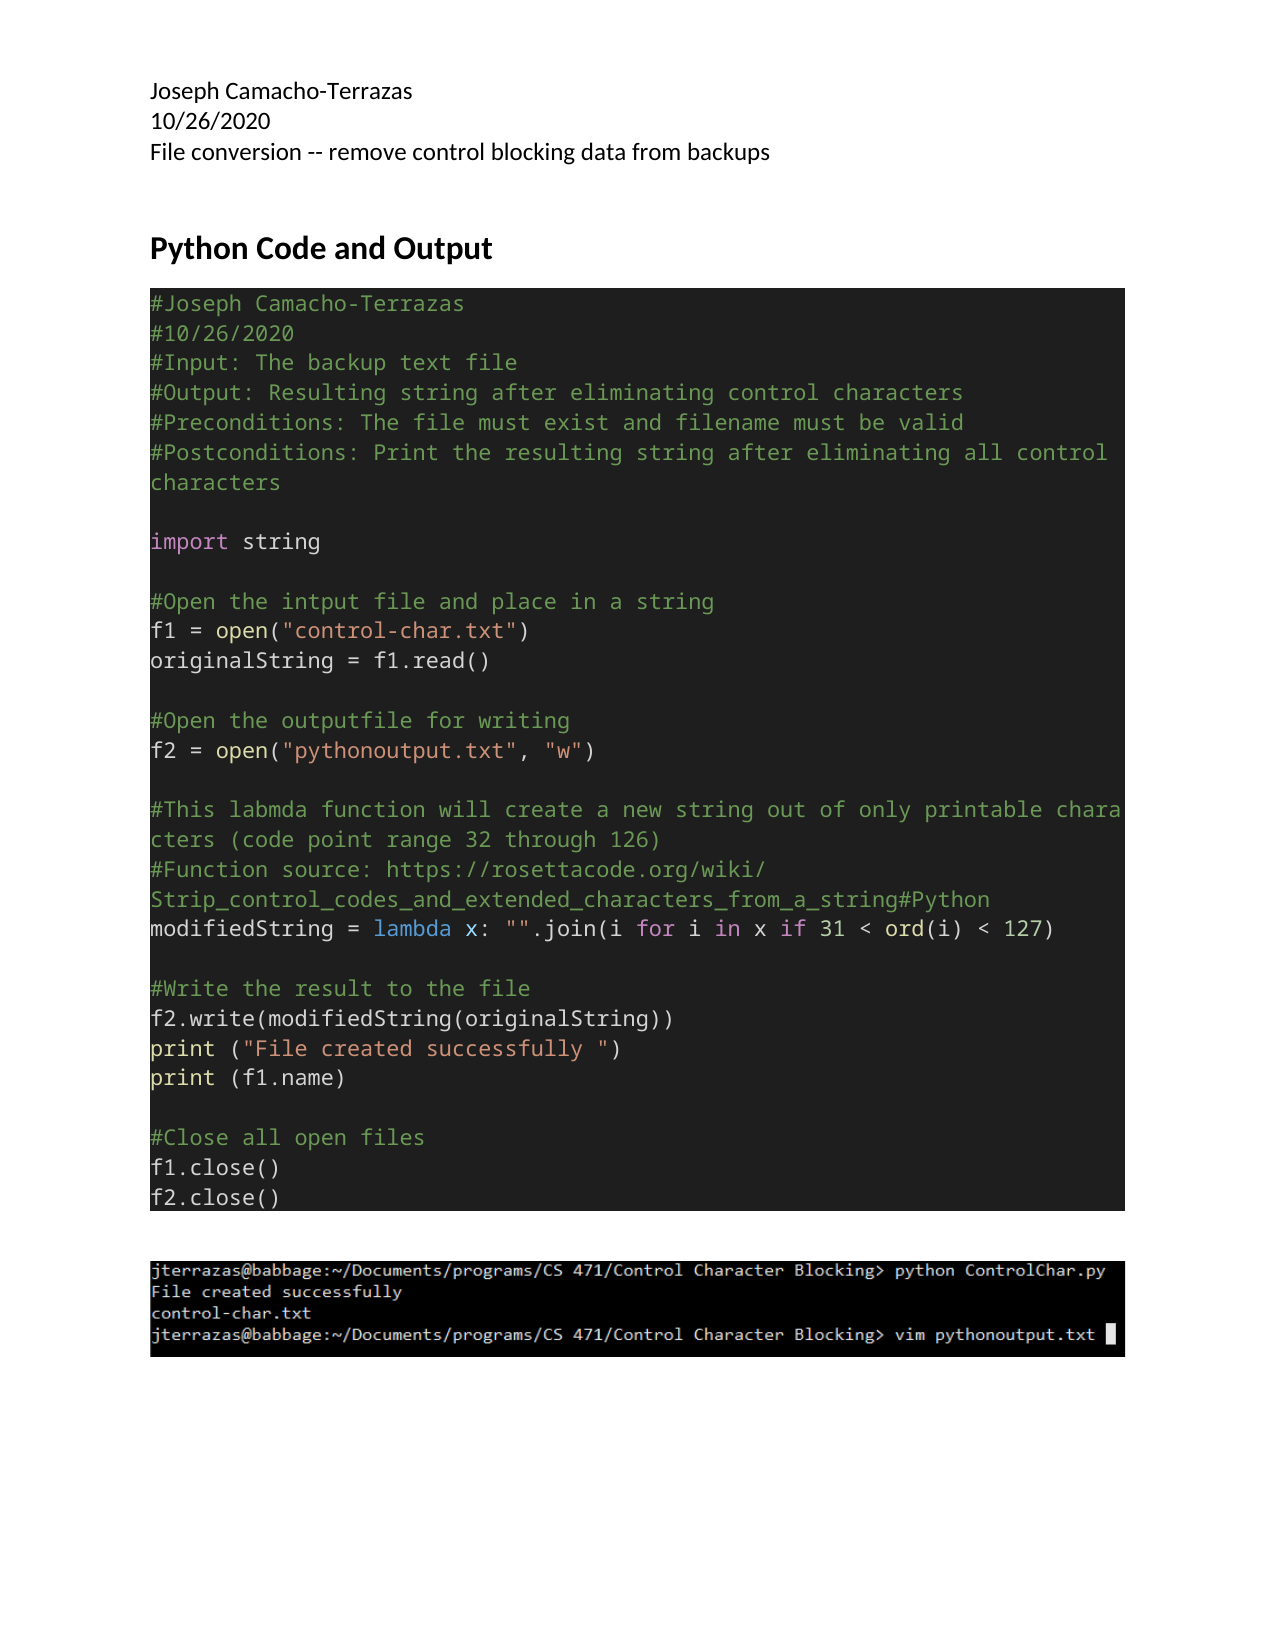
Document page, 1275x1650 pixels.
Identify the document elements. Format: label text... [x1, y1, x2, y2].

text import string [150, 526, 1125, 556]
text #This labmda function will create a new string out of only printable characters (code point range 32 through 126) [150, 794, 1125, 854]
text f2 = open("pythonoutput.txt", "w") [150, 735, 1125, 764]
text #Open the outputfile for writing [150, 705, 1125, 735]
text f2.write(modifiedString(originalString)) [150, 1003, 1125, 1033]
text f1 = open("control-char.txt") [150, 616, 1125, 645]
text #Output: Resulting string after eliminating control characters [150, 377, 1125, 407]
text originalString = f1.read() [150, 645, 1125, 675]
text #Postconditions: Print the resulting string after eliminating all control characters [150, 437, 1125, 496]
picture [150, 1261, 1125, 1357]
text modifiedString = lambda x: "".join(i for i in x if 31 < ord(i) < 127) [150, 913, 1125, 943]
text #Close all open files [150, 1122, 1125, 1152]
text Python Code and Output [150, 227, 1125, 268]
text #Write the result to the file [150, 973, 1125, 1003]
text print (f1.name) [150, 1062, 1125, 1092]
text f2.close() [150, 1182, 1125, 1211]
text #Joseph Camacho-Terrazas [150, 288, 1125, 318]
text f1.close() [150, 1152, 1125, 1182]
text #Function source: https://rosettacode.org/wiki/Strip_control_codes_and_extended_characters_from_a_string#Python [150, 854, 1125, 913]
text print ("File created successfully ") [150, 1033, 1125, 1062]
text #Input: The backup text file [150, 347, 1125, 377]
text #Open the intput file and place in a string [150, 586, 1125, 616]
text #Preconditions: The file must exist and filename must be valid [150, 407, 1125, 437]
text #10/26/2020 [150, 318, 1125, 347]
